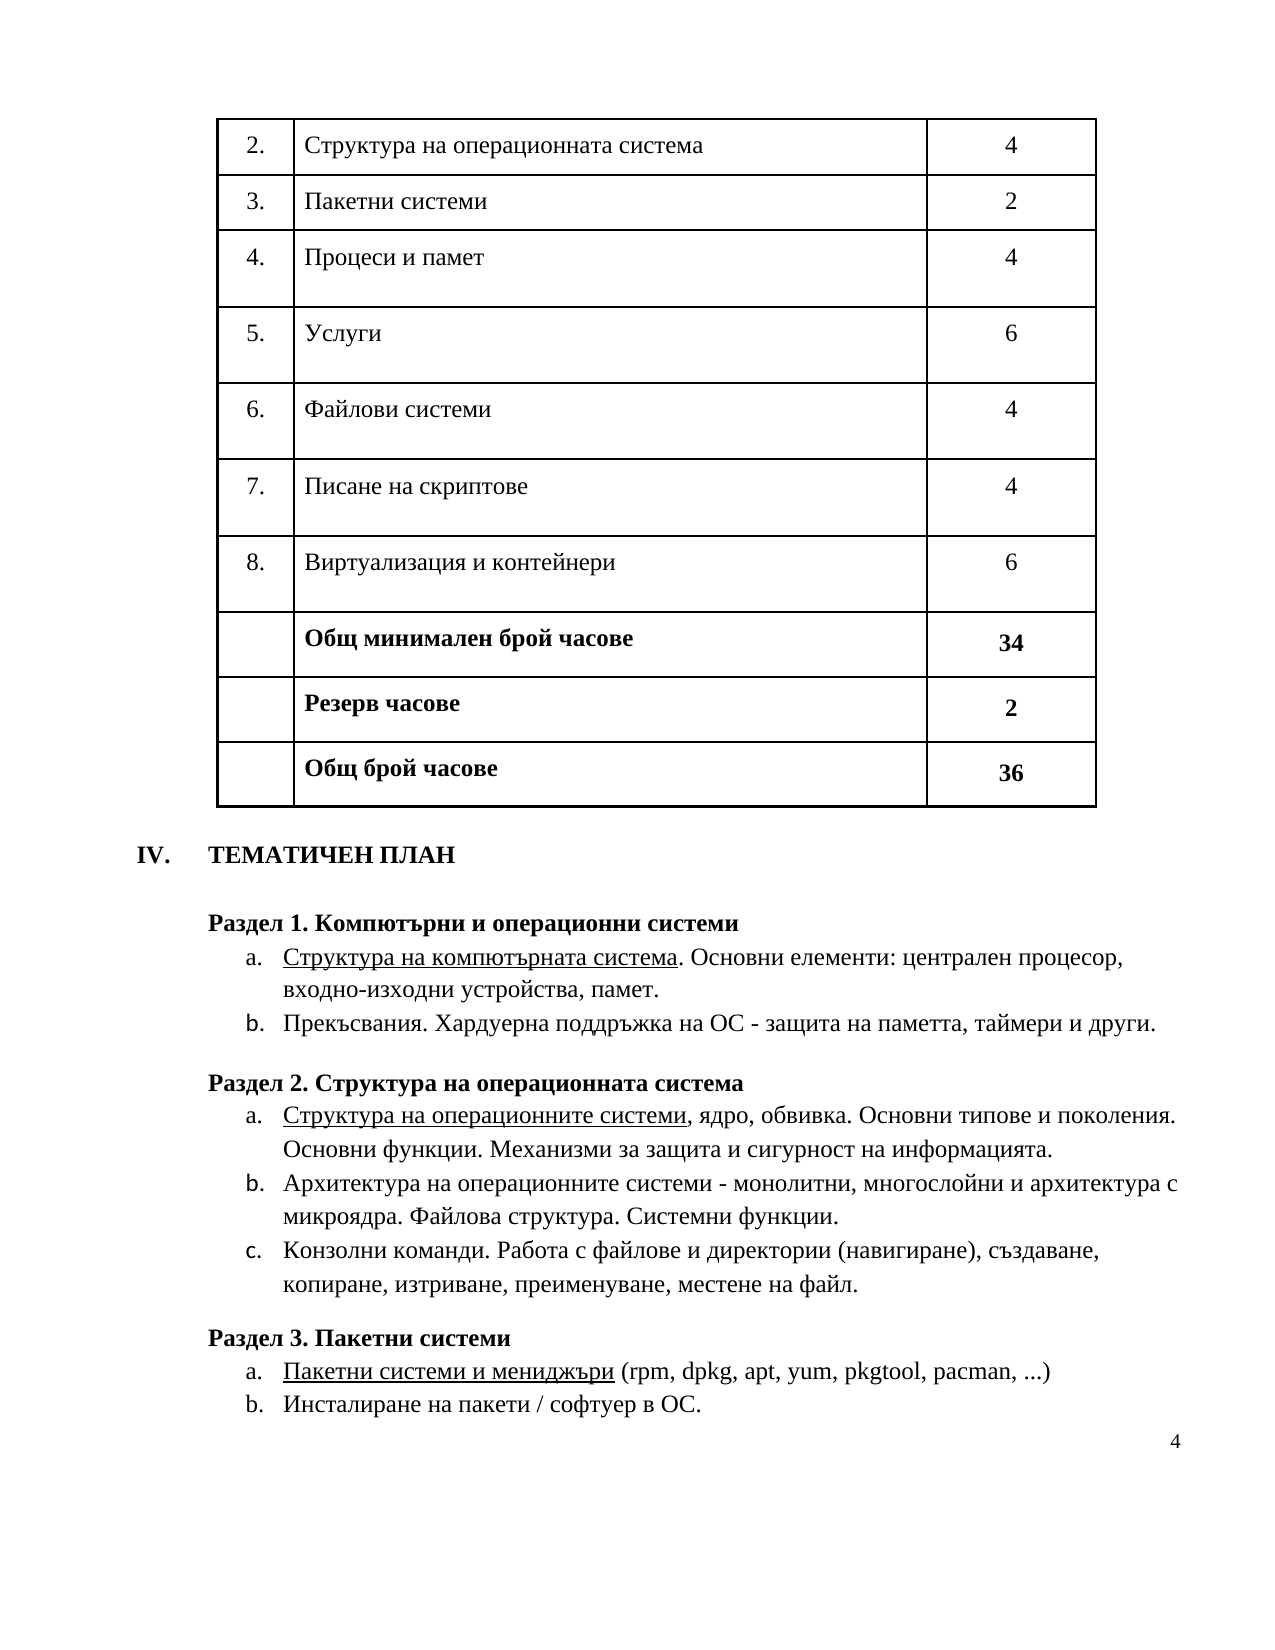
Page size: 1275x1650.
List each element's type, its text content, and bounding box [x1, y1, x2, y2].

text Раздел 3. Пакетни системи [208, 1323, 1181, 1352]
subtitle Раздел 1. Компютърни и операционни системи [208, 908, 1181, 937]
table_cell 3. [219, 176, 293, 229]
list Архитектура на операционните системи - монолитни, многослойни и архитектура с микроядра. Файлова структура. Системни функции. [245, 1167, 1181, 1230]
table_cell 4 [928, 384, 1095, 458]
list Конзолни команди. Работа с файлове и директории (навигиране), създаване, копиране, изтриване, преименуване, местене на файл. [245, 1234, 1181, 1298]
table_cell 2. [219, 120, 293, 174]
table_cell Резерв часове [295, 678, 926, 741]
table_cell 2 [928, 678, 1095, 741]
table_cell 8. [219, 537, 293, 611]
list Структура на компютърната система. Основни елементи: централен процесор, входно-изходни устройства, памет. [245, 942, 1181, 1003]
table_cell 34 [928, 613, 1095, 676]
table_cell 4 [928, 120, 1095, 174]
table_cell 7. [219, 460, 293, 534]
table_cell 4. [219, 231, 293, 306]
table_cell 2 [928, 176, 1095, 229]
table_cell 6 [928, 537, 1095, 611]
table_cell [219, 743, 293, 805]
subtitle Раздел 2. Структура на операционната система [208, 1068, 1181, 1096]
table_cell Файлови системи [295, 384, 926, 458]
table_cell [219, 613, 293, 676]
table_cell Писане на скриптове [295, 460, 926, 534]
list Структура на операционните системи, ядро, обвивка. Основни типове и поколения. Основни функции. Механизми за защита и сигурност на информацията. [245, 1101, 1181, 1162]
table_cell 4 [928, 460, 1095, 534]
table_cell Общ брой часове [295, 743, 926, 805]
table_cell 5. [219, 308, 293, 382]
table_cell 6. [219, 384, 293, 458]
table_cell 4 [928, 231, 1095, 306]
list ТЕМАТИЧЕН ПЛАН [170, 840, 1181, 869]
list Пакетни системи и мениджъри (rpm, dpkg, apt, yum, pkgtool, pacman, ...) [245, 1356, 1181, 1385]
table_cell Общ минимален брой часове [295, 613, 926, 676]
table_cell [219, 678, 293, 741]
table_cell 36 [928, 743, 1095, 805]
table_cell 6 [928, 308, 1095, 382]
list Прекъсвания. Хардуерна поддръжка на ОС - защита на паметта, таймери и други. [245, 1008, 1181, 1038]
table_cell Пакетни системи [295, 176, 926, 229]
table_cell Услуги [295, 308, 926, 382]
table_cell Структура на операционната система [295, 120, 926, 174]
list Инсталиране на пакети / софтуер в ОС. [245, 1389, 1181, 1418]
table_cell Виртуализация и контейнери [295, 537, 926, 611]
table_cell Процеси и памет [295, 231, 926, 306]
